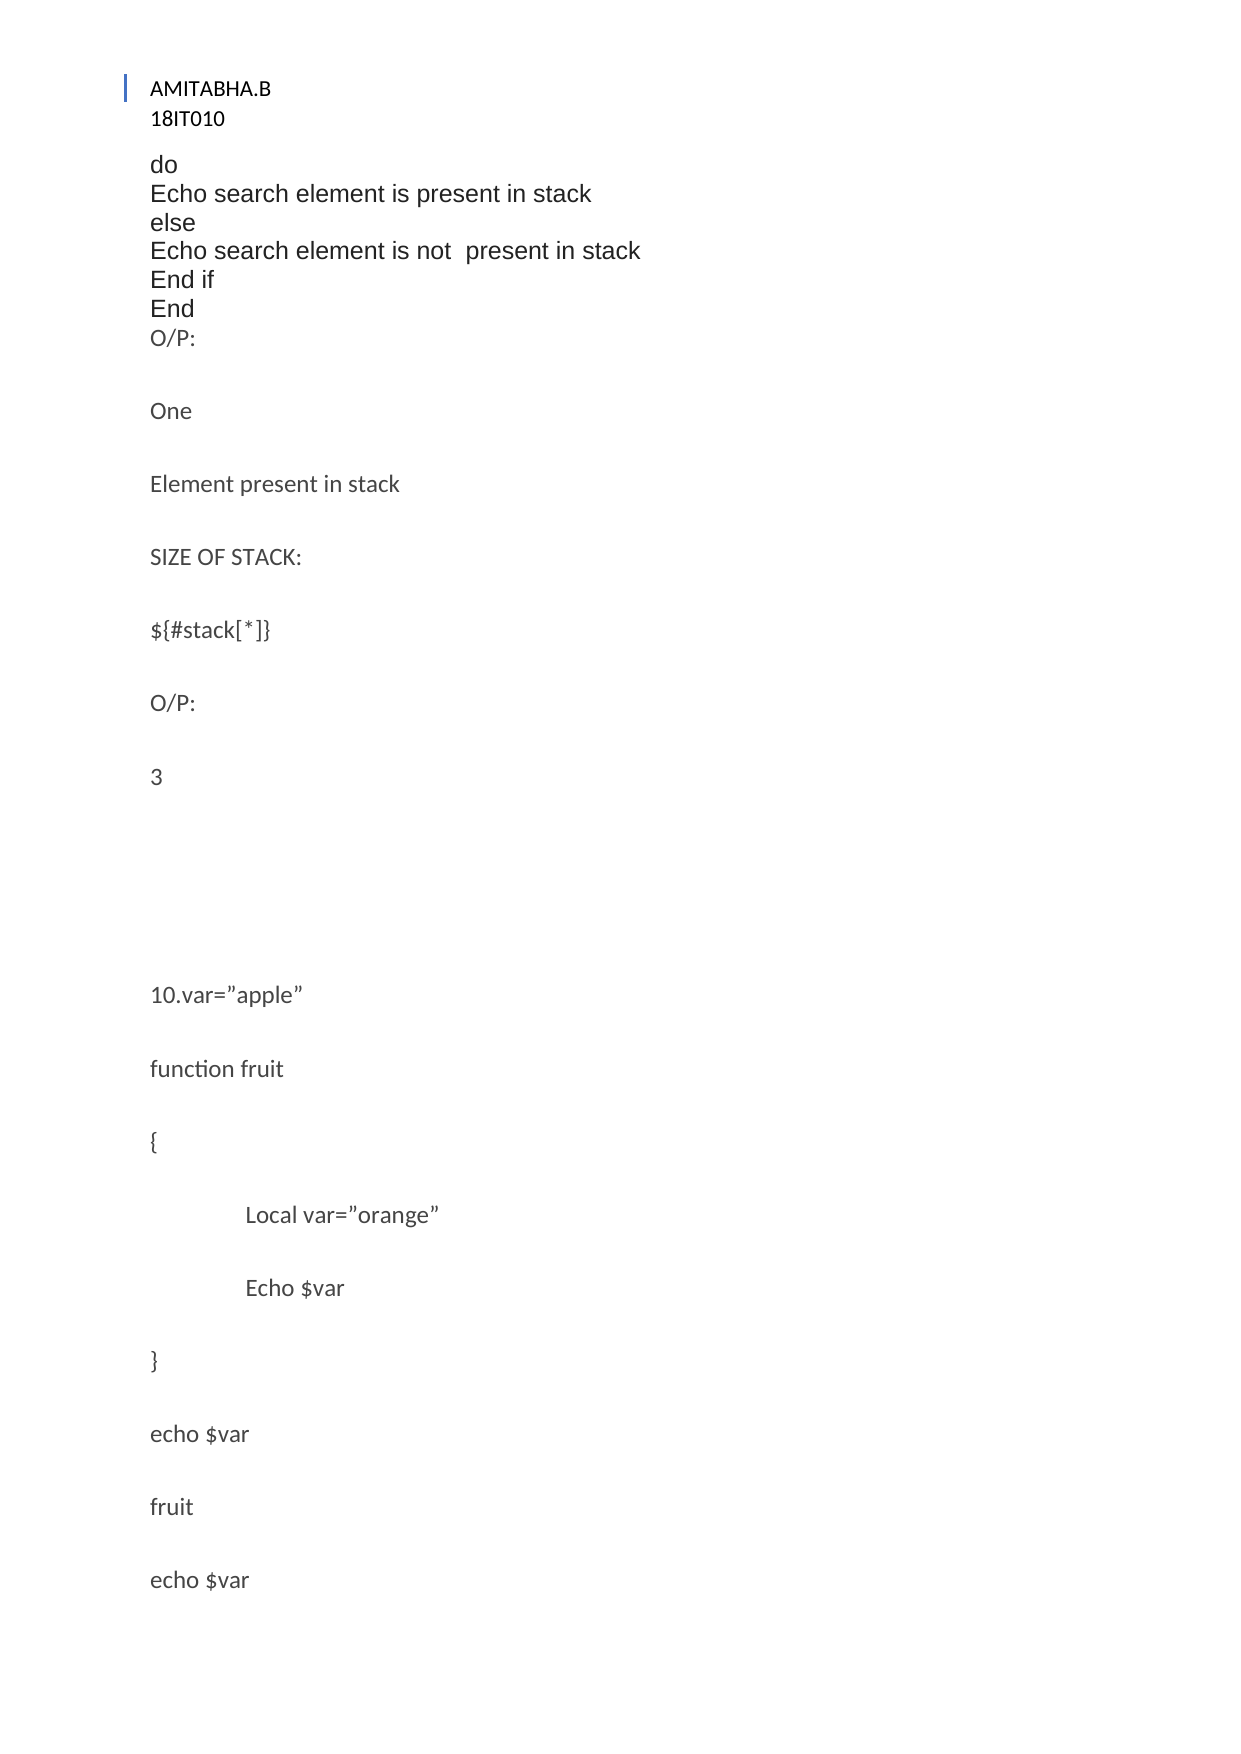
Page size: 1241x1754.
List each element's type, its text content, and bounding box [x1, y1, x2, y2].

text { [150, 1126, 1090, 1156]
text ${#stack[*]} [150, 614, 1090, 645]
text function fruit [150, 1053, 1090, 1083]
text else [150, 207, 1090, 236]
text Local var=”orange” [150, 1199, 1090, 1229]
text do [150, 150, 1090, 179]
text SIZE OF STACK: [150, 542, 1090, 572]
text Echo $var [150, 1272, 1090, 1302]
text End if [150, 265, 1090, 294]
text Echo search element is present in stack [150, 179, 1090, 207]
text fruit [150, 1491, 1090, 1521]
text O/P: [150, 688, 1090, 718]
text echo $var [150, 1564, 1090, 1594]
text One [150, 396, 1090, 426]
text End [150, 294, 1090, 322]
text } [150, 1345, 1090, 1375]
text Element present in stack [150, 468, 1090, 499]
text echo $var [150, 1418, 1090, 1448]
text O/P: [150, 322, 1090, 353]
text 10.var=”apple” [150, 980, 1090, 1010]
text Echo search element is not present in stack [150, 236, 1090, 265]
text 3 [150, 761, 1090, 791]
